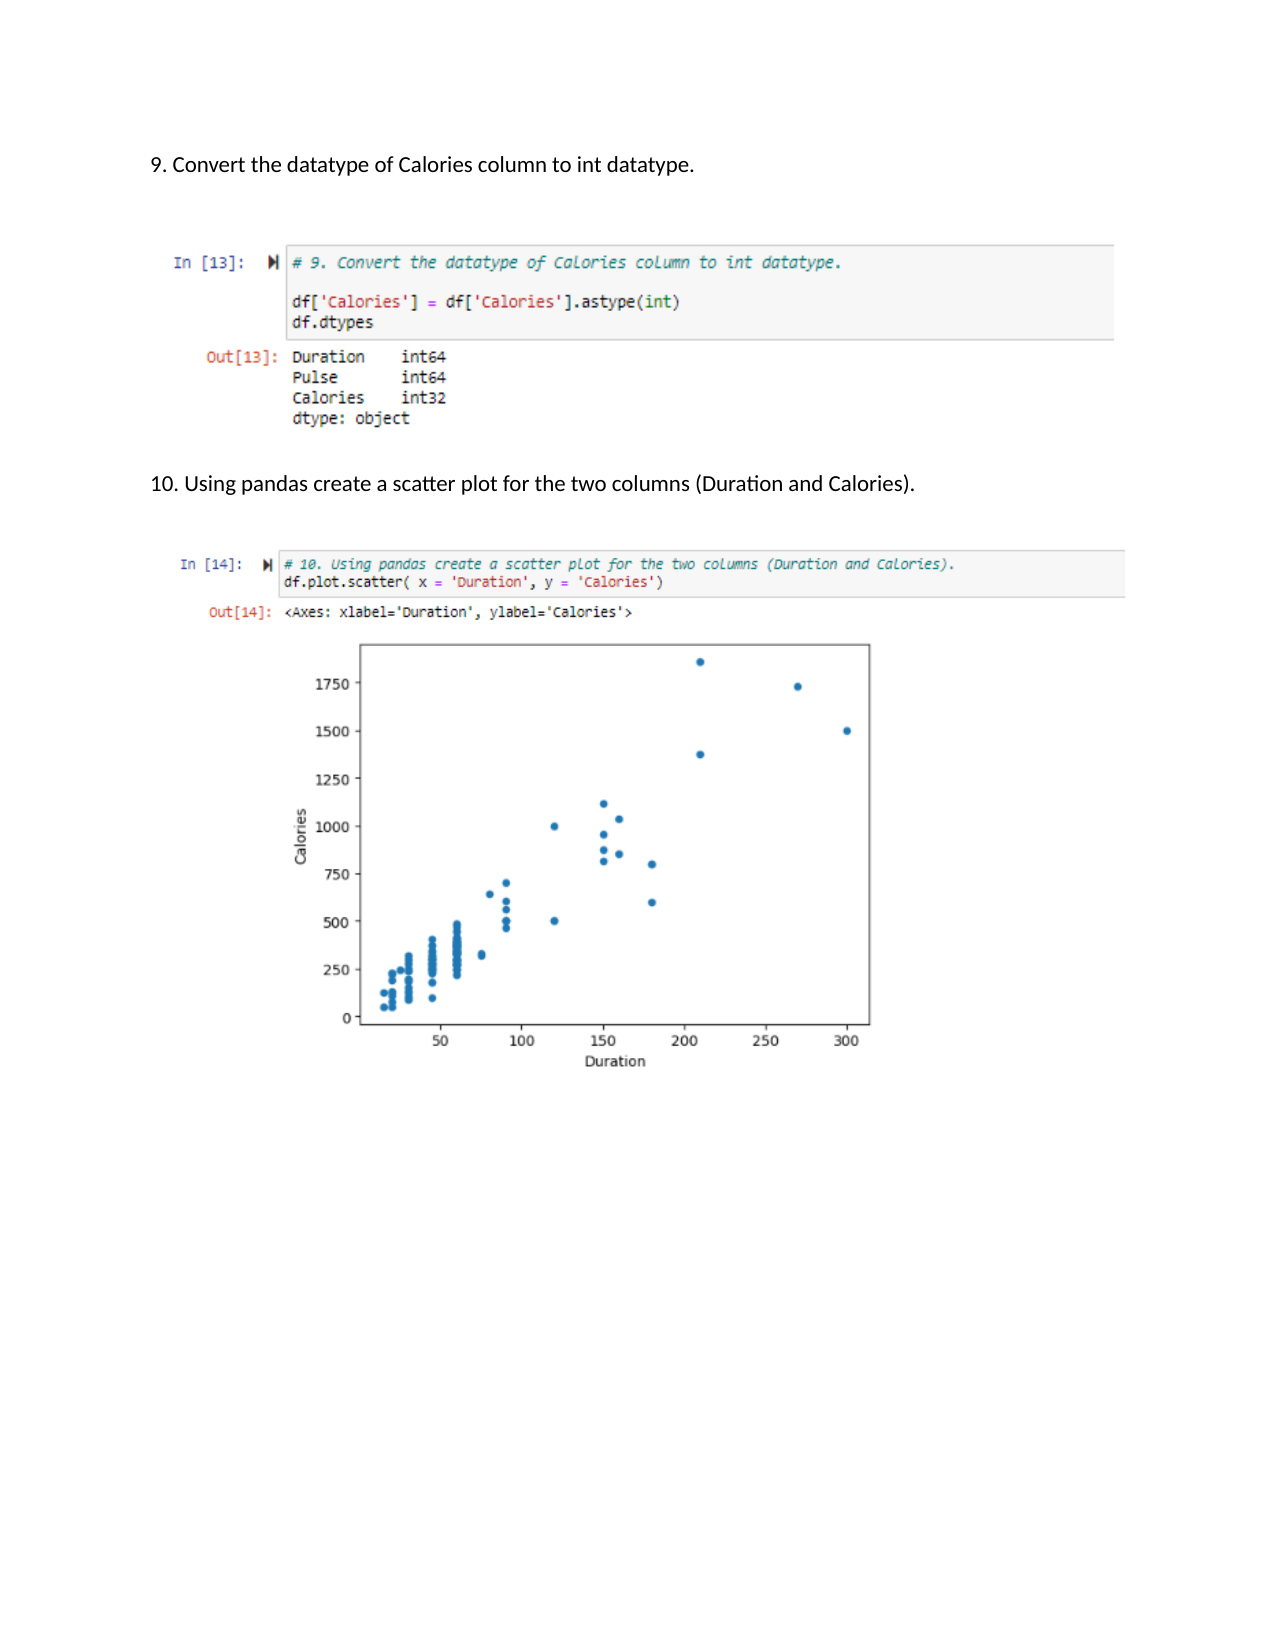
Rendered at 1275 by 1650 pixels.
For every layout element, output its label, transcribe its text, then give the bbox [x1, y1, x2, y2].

picture [150, 546, 1125, 1105]
picture [150, 227, 1115, 451]
text 10. Using pandas create a scatter plot for the two columns (Duration and Calories). [150, 469, 1125, 497]
text 9. Convert the datatype of Calories column to int datatype. [150, 150, 1125, 178]
